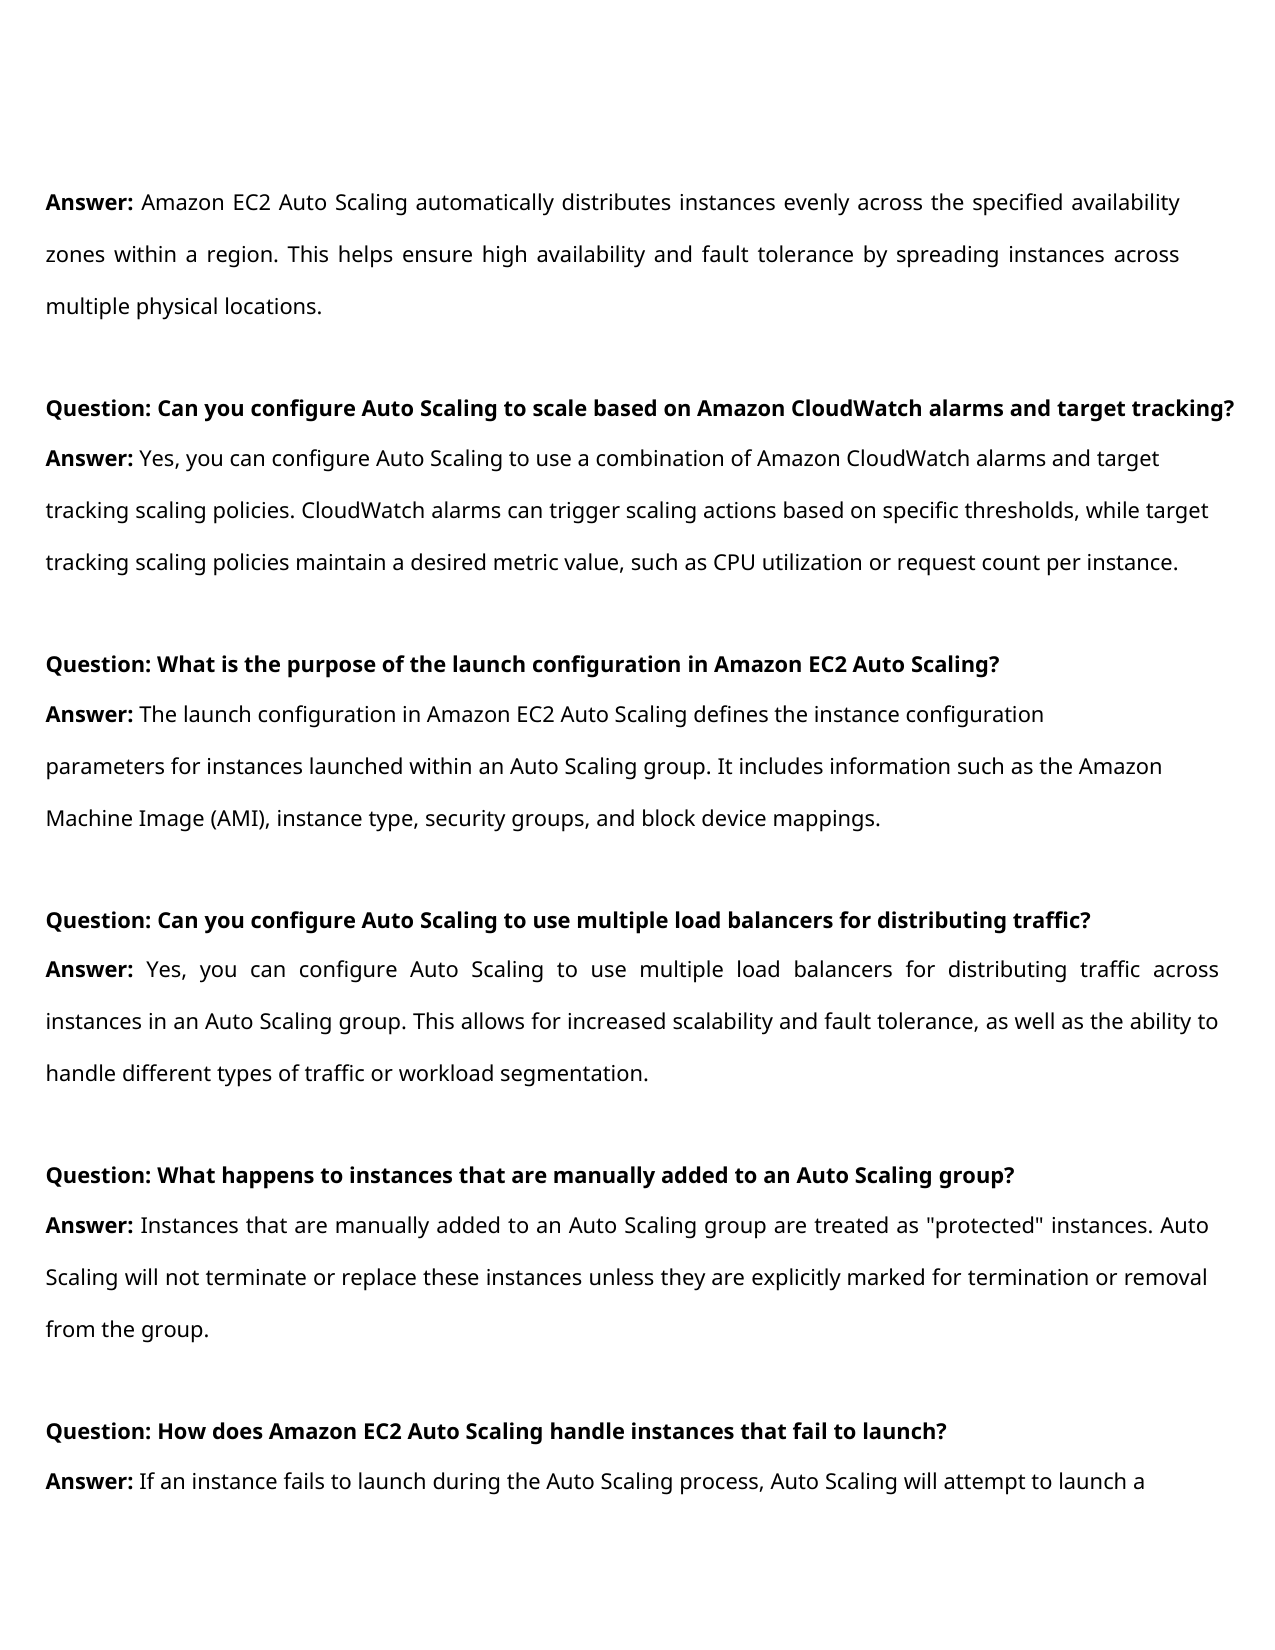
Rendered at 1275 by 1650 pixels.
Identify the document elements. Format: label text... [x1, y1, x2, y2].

subtitle Question: What happens to instances that are manually added to an Auto Scaling group? [45, 1161, 1237, 1190]
text Answer: Amazon EC2 Auto Scaling automatically distributes instances evenly across the speciﬁed availability zones within a region. This helps ensure high availability and fault tolerance by spreading instances across multiple physical locations. [45, 187, 1180, 321]
text Answer: Instances that are manually added to an Auto Scaling group are treated as "protected" instances. Auto Scaling will not terminate or replace these instances unless they are explicitly marked for termination or removal from the group. [45, 1210, 1209, 1344]
subtitle Question: How does Amazon EC2 Auto Scaling handle instances that fail to launch? [45, 1416, 1237, 1446]
text Answer: Yes, you can conﬁgure Auto Scaling to use a combination of Amazon CloudWatch alarms and target tracking scaling policies. CloudWatch alarms can trigger scaling actions based on speciﬁc thresholds, while target tracking scaling policies maintain a desired metric value, such as CPU utilization or request count per instance. [45, 443, 1225, 577]
subtitle Question: Can you conﬁgure Auto Scaling to scale based on Amazon CloudWatch alarms and target tracking? [45, 393, 1237, 423]
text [45, 1466, 1237, 1496]
text Answer: Yes, you can conﬁgure Auto Scaling to use multiple load balancers for distributing traﬃc across instances in an Auto Scaling group. This allows for increased scalability and fault tolerance, as well as the ability to handle different types of traﬃc or workload segmentation. [45, 954, 1219, 1088]
subtitle Question: Can you conﬁgure Auto Scaling to use multiple load balancers for distributing traﬃc? [45, 905, 1237, 934]
text Answer: The launch conﬁguration in Amazon EC2 Auto Scaling deﬁnes the instance conﬁguration parameters for instances launched within an Auto Scaling group. It includes information such as the Amazon Machine Image (AMI), instance type, security groups, and block device mappings. [45, 698, 1168, 832]
subtitle Question: What is the purpose of the launch conﬁguration in Amazon EC2 Auto Scaling? [45, 649, 1237, 679]
